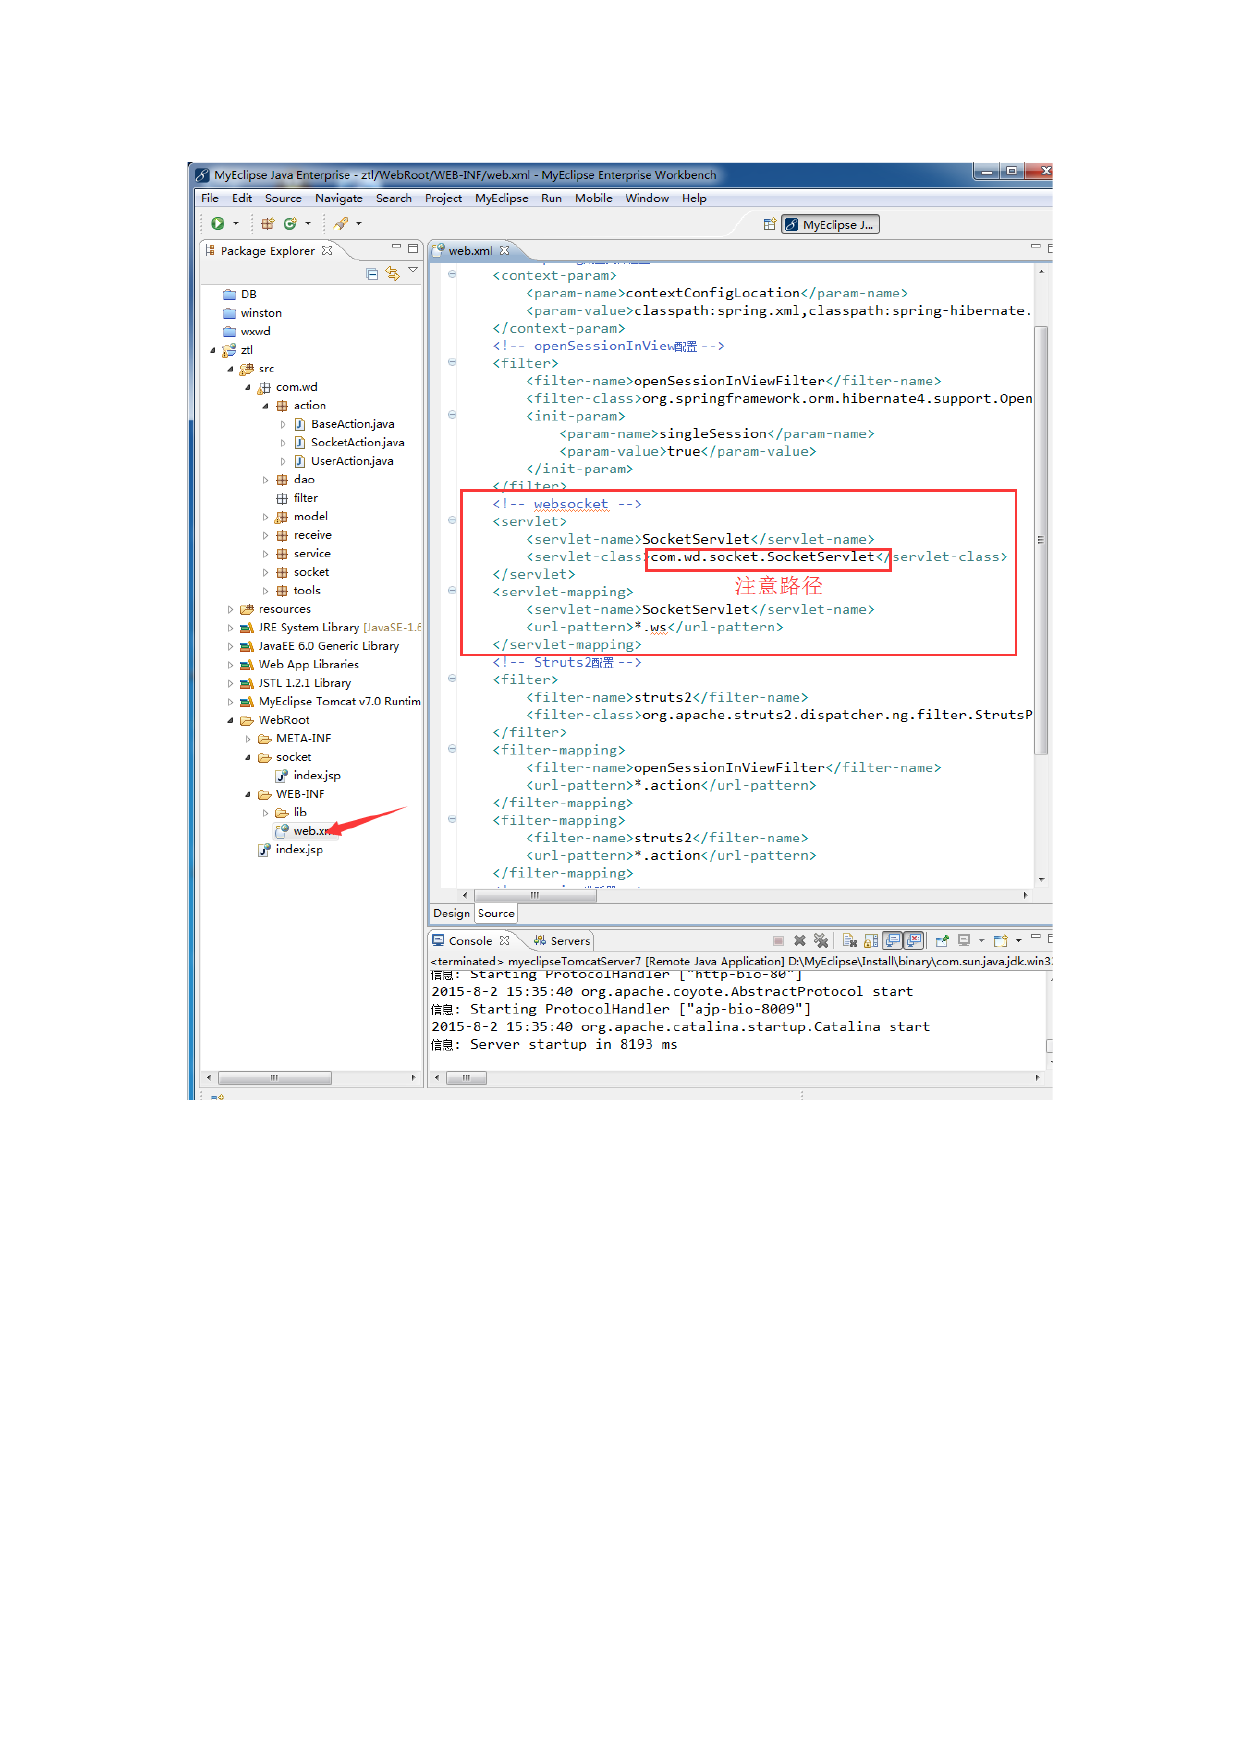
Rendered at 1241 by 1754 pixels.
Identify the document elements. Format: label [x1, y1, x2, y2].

picture [187, 162, 1053, 1100]
